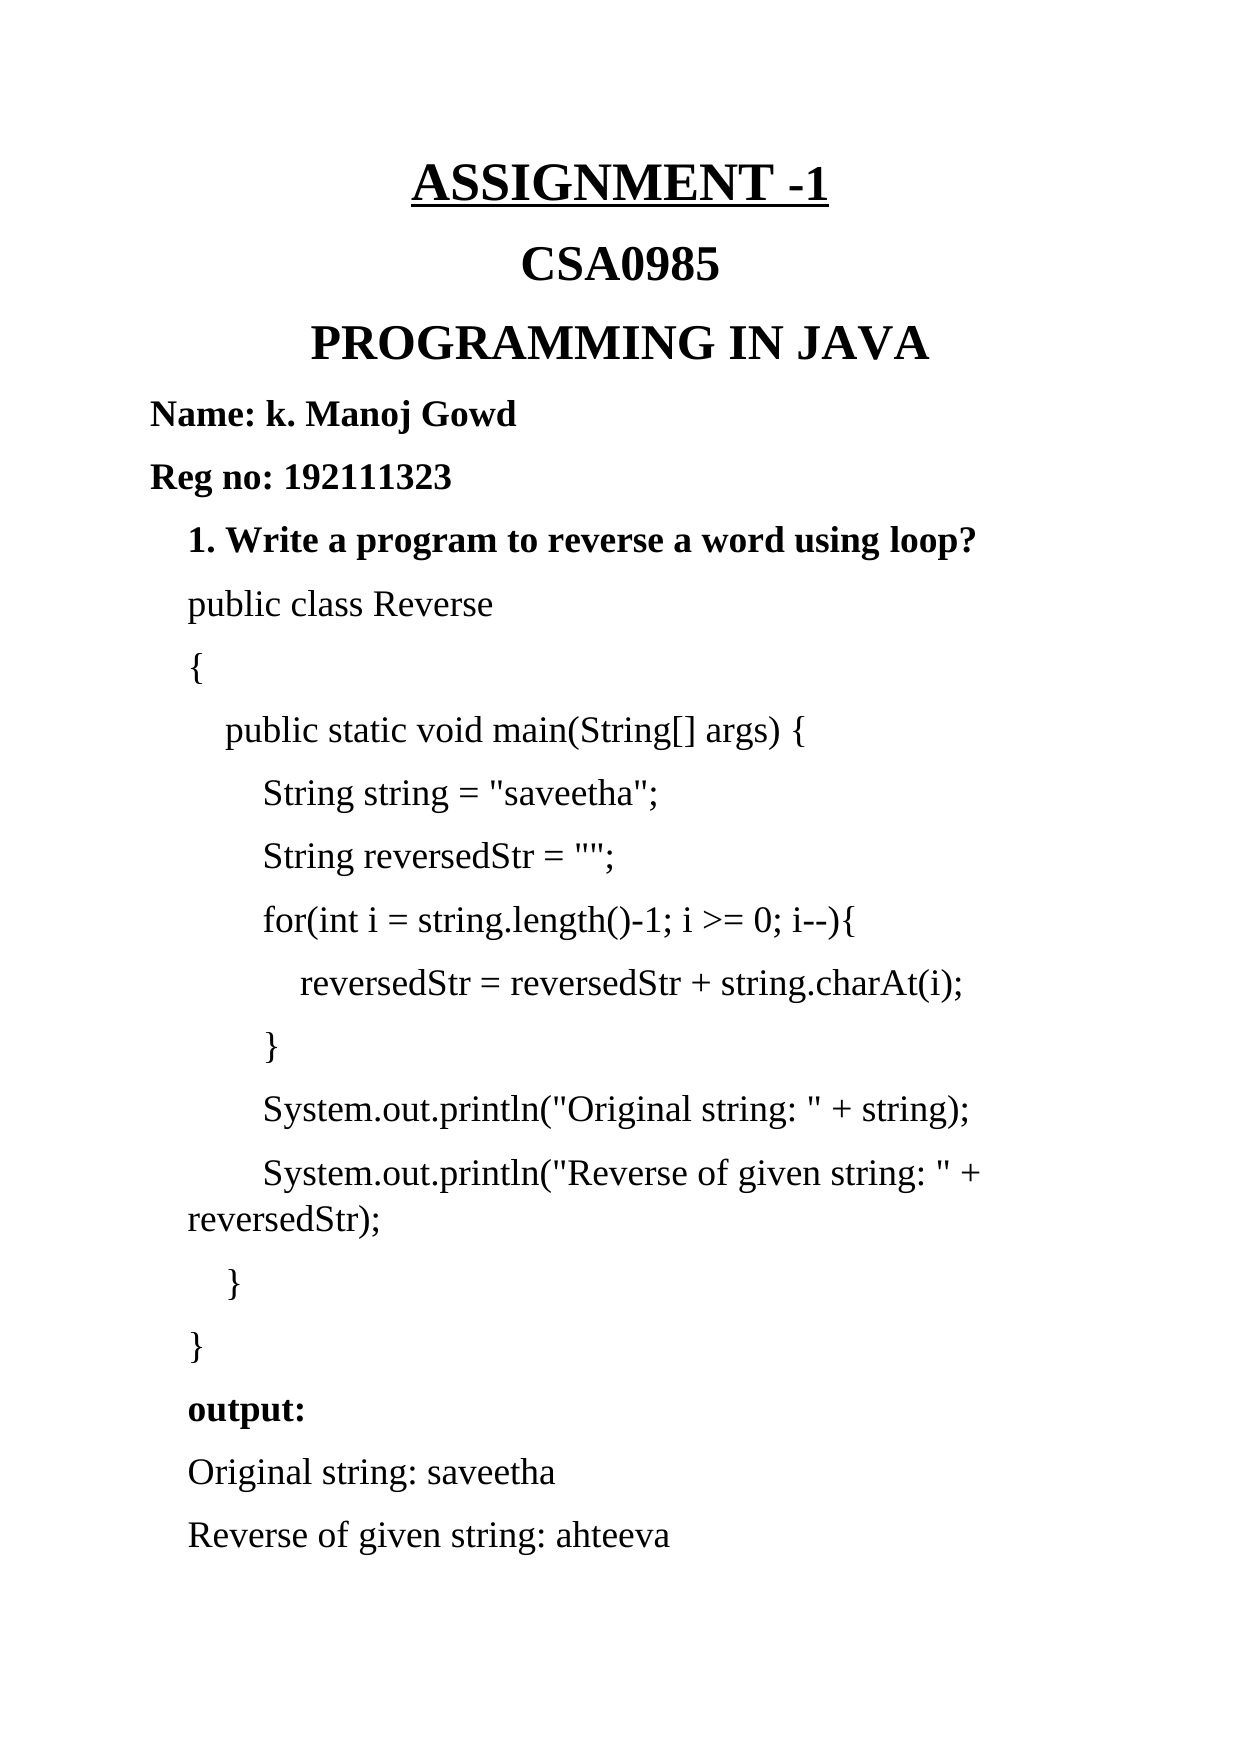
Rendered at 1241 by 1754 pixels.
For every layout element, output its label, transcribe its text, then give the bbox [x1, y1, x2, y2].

text Reg no: 192111323 [150, 454, 1090, 498]
text String reversedStr = ""; [187, 834, 1090, 877]
list Write a program to reverse a word using loop? [187, 518, 1090, 561]
text Original string: saveetha [187, 1449, 1090, 1493]
text public class Reverse [187, 581, 1090, 624]
text PROGRAMMING IN JAVA [150, 313, 1090, 370]
text } [187, 1260, 1090, 1303]
text public static void main(String[] args) { [187, 707, 1090, 751]
text Reverse of given string: ahteeva [187, 1513, 1090, 1556]
text output: [187, 1386, 1090, 1429]
text System.out.println("Original string: " + string); [187, 1087, 1090, 1130]
text } [187, 1323, 1090, 1366]
text ASSIGNMENT -1 [150, 150, 1090, 212]
text CSA0985 [150, 234, 1090, 291]
text } [187, 1024, 1090, 1067]
text Name: k. Manoj Gowd [150, 391, 1090, 434]
text reversedStr = reversedStr + string.charAt(i); [187, 960, 1090, 1003]
text { [187, 644, 1090, 687]
text System.out.println("Reverse of given string: " + reversedStr); [187, 1150, 1090, 1240]
text String string = "saveetha"; [187, 771, 1090, 814]
text for(int i = string.length()-1; i >= 0; i--){ [187, 897, 1090, 940]
